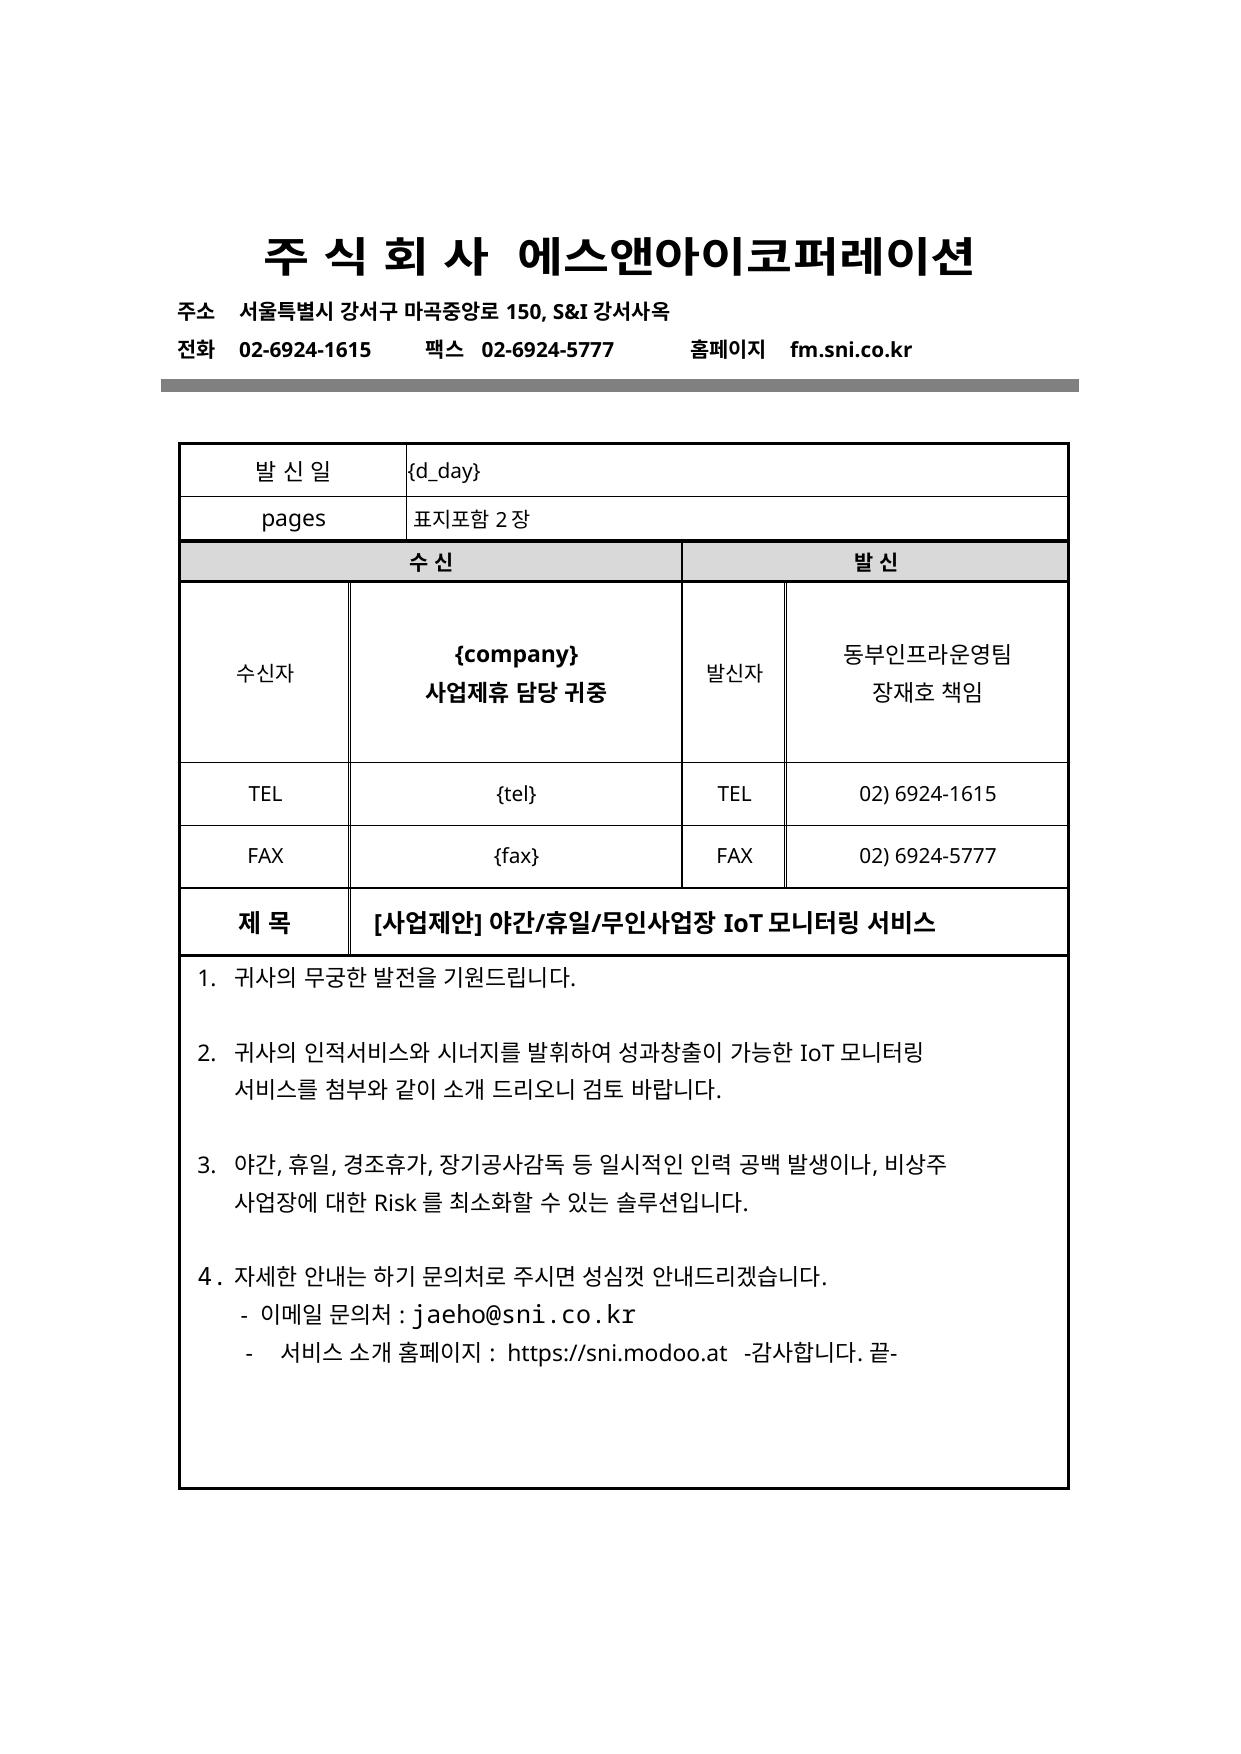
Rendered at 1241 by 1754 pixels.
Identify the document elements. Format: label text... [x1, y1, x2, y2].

table_cell TEL [683, 763, 784, 824]
table_cell {company} 사업제휴 담당 귀중 [351, 583, 681, 762]
text 전화 02-6924-1615 팩스 02-6924-5777 홈페이지 fm.sni.co.kr [177, 329, 1063, 367]
table_cell FAX [181, 826, 348, 887]
table_cell {tel} [351, 763, 681, 824]
text 주소 서울특별시 강서구 마곡중앙로 150, S&I 강서사옥 [177, 292, 1063, 329]
table_cell 동부인프라운영팀 장재호 책임 [787, 583, 1067, 762]
table_cell TEL [181, 763, 348, 824]
table_cell 발 신 [683, 543, 1067, 580]
text 주 식 회 사 에스앤아이코퍼레이션 [177, 217, 1063, 292]
table_cell {fax} [351, 826, 681, 887]
table_cell FAX [683, 826, 784, 887]
table_cell 02) 6924-1615 [787, 763, 1067, 824]
table_cell 수 신 [181, 543, 681, 580]
table_cell 귀사의 무궁한 발전을 기원드립니다. 귀사의 인적서비스와 시너지를 발휘하여 성과창출이 가능한 IoT 모니터링 서비스를 첨부와 같이 소개 드리오니 검토 바랍니다. 야간, 휴일, 경조휴가, 장기공사감독 등 일시적인 인력 공백 발생이나, 비상주 사업장에 대한 Risk를 최소화할 수 있는 솔루션입니다. 자세한 안내는 하기 문의처로 주시면 성심껏 안내드리겠습니다. - 이메일 문의처 : jaeho@sni.co.kr 서비스 소개 홈페이지 : https://sni.modoo.at -감사합니다. 끝- [181, 957, 1067, 1487]
table_cell 수신자 [181, 583, 348, 762]
table_header 발 신 일 [181, 445, 406, 496]
table_cell 02) 6924-5777 [787, 826, 1067, 887]
table_cell pages [181, 497, 406, 539]
table_cell 제 목 [181, 889, 348, 954]
table_cell 표지포함 2장 [407, 497, 1067, 539]
table_cell 발신자 [683, 583, 784, 762]
table_header {d_day} [407, 445, 1067, 496]
table_cell [사업제안] 야간/휴일/무인사업장 IoT모니터링 서비스 [351, 889, 1067, 954]
